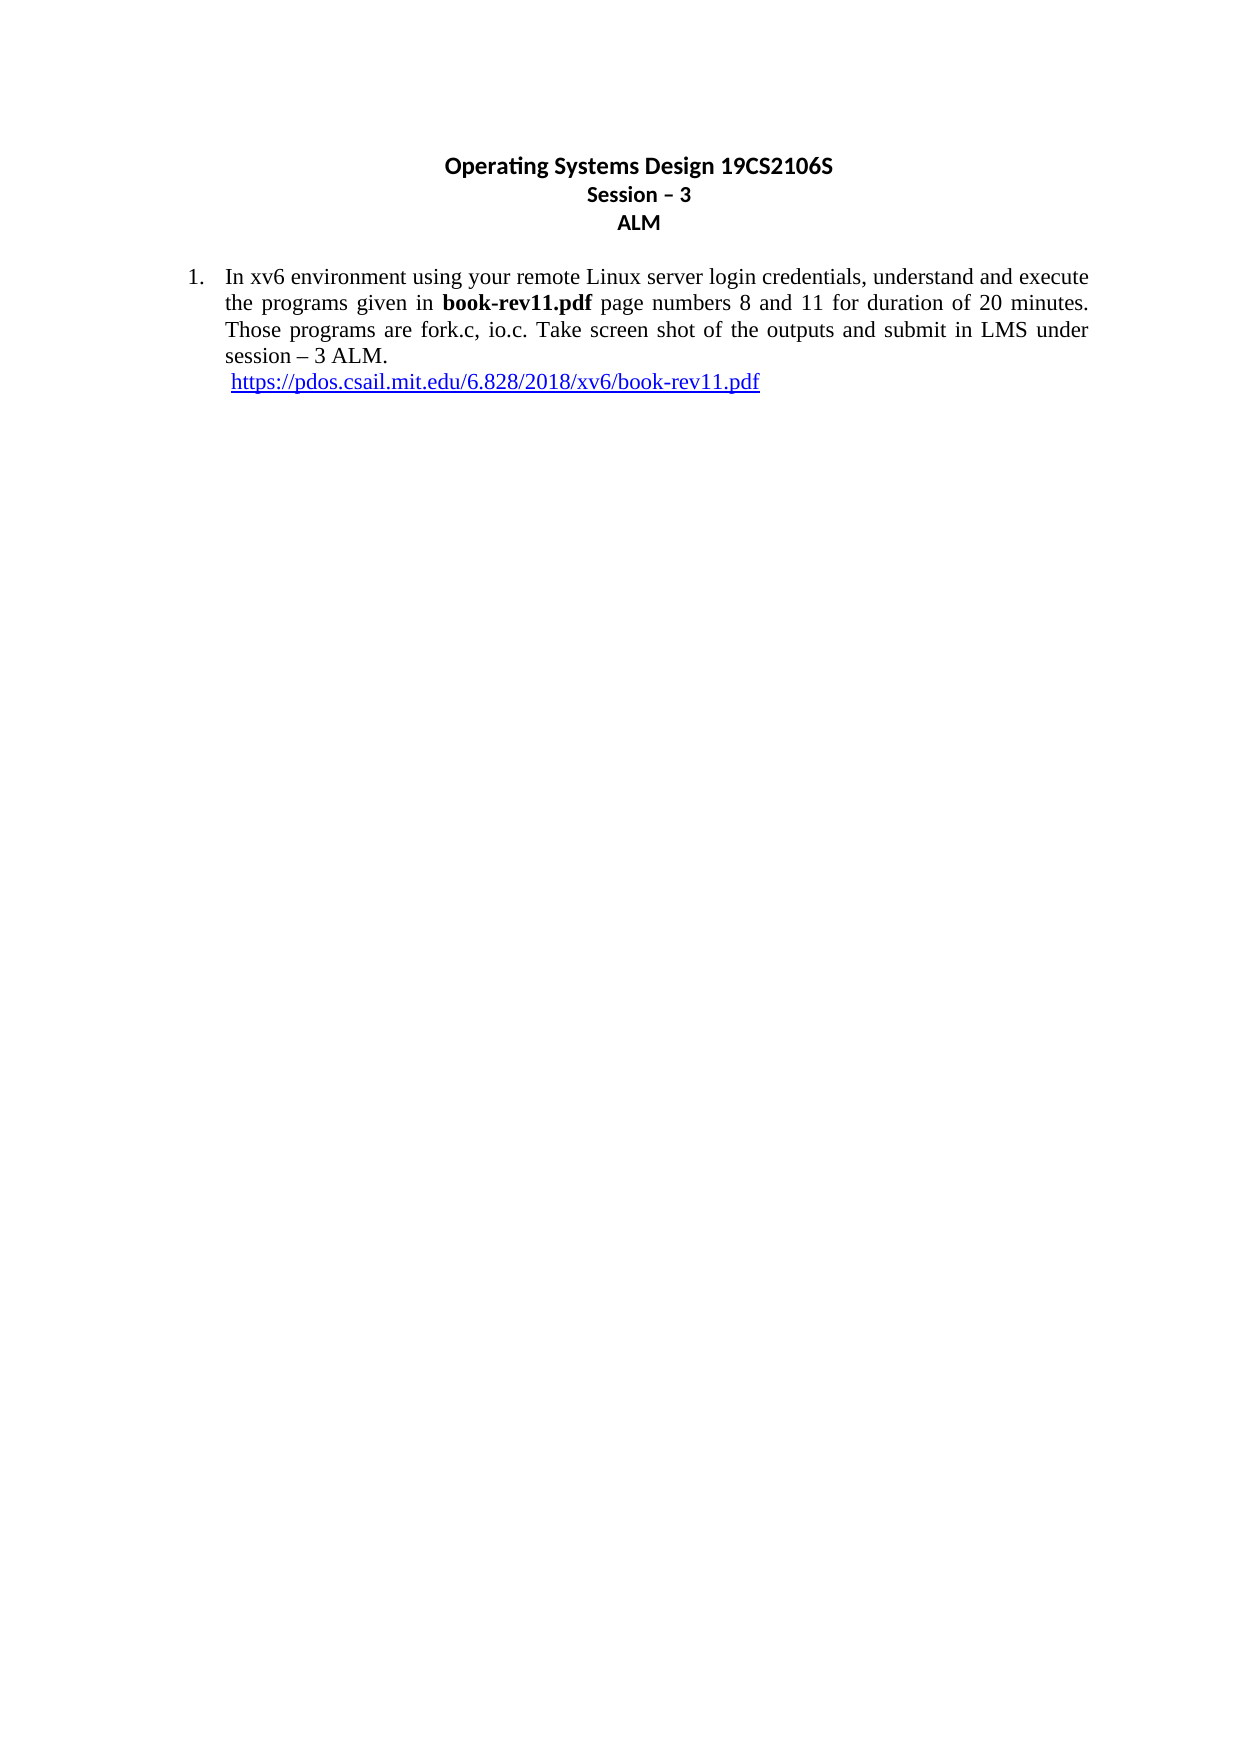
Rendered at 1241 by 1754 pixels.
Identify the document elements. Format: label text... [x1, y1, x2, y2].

text Session – 3 [187, 181, 1090, 208]
text Operating Systems Design 19CS2106S [187, 150, 1090, 181]
list In xv6 environment using your remote Linux server login credentials, understand and execute the programs given in book-rev11.pdf page numbers 8 and 11 for duration of 20 minutes. Those programs are fork.c, io.c. Take screen shot of the outputs and submit in LMS under session – 3 ALM. [187, 263, 1090, 368]
text ALM [187, 208, 1090, 237]
text https://pdos.csail.mit.edu/6.828/2018/xv6/book-rev11.pdf [225, 368, 1090, 395]
